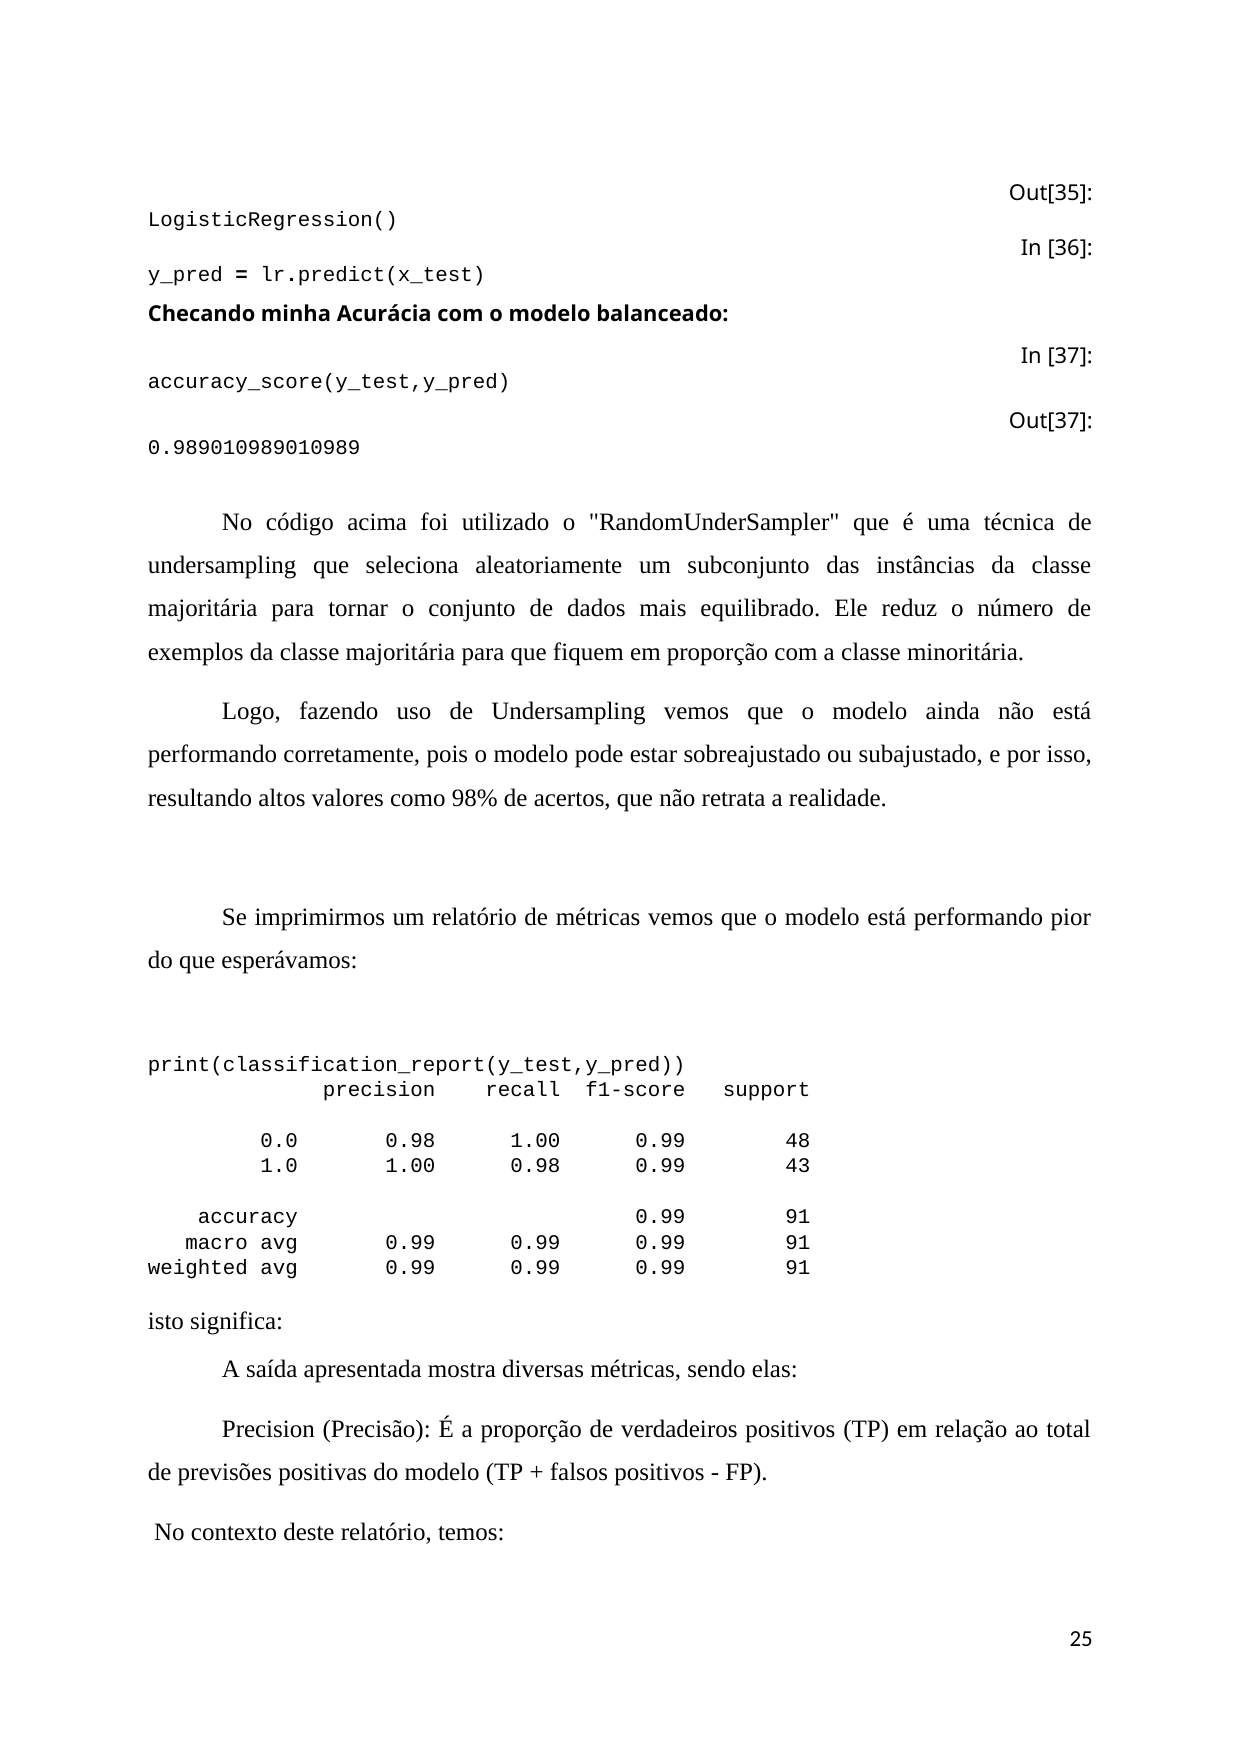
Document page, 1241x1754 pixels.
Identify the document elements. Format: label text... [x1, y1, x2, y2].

text 0.0 0.98 1.00 0.99 48 [148, 1128, 1092, 1154]
text No código acima foi utilizado o "RandomUnderSampler" que é uma técnica de undersampling que seleciona aleatoriamente um subconjunto das instâncias da classe majoritária para tornar o conjunto de dados mais equilibrado. Ele reduz o número de exemplos da classe majoritária para que fiquem em proporção com a classe minoritária. [148, 507, 1092, 665]
text isto significa: [148, 1306, 1092, 1335]
text 0.989010989010989 [148, 435, 1092, 460]
text Precision (Precisão): É a proporção de verdadeiros positivos (TP) em relação ao total de previsões positivas do modelo (TP + falsos positivos - FP). [148, 1414, 1092, 1486]
text Out[35]: [148, 177, 1092, 207]
text y_pred = lr.predict(x_test) [148, 262, 1092, 288]
text accuracy 0.99 91 [148, 1204, 1092, 1230]
text A saída apresentada mostra diversas métricas, sendo elas: [148, 1354, 1092, 1383]
text Checando minha Acurácia com o modelo balanceado: [148, 298, 1092, 327]
text macro avg 0.99 0.99 0.99 91 [148, 1230, 1092, 1255]
text precision recall f1-score support [148, 1077, 1092, 1103]
text In [37]: [148, 340, 1092, 370]
text Logo, fazendo uso de Undersampling vemos que o modelo ainda não está performando corretamente, pois o modelo pode estar sobreajustado ou subajustado, e por isso, resultando altos valores como 98% de acertos, que não retrata a realidade. [148, 696, 1092, 811]
text 1.0 1.00 0.98 0.99 43 [148, 1154, 1092, 1179]
text No contexto deste relatório, temos: [148, 1517, 1092, 1545]
text Out[37]: [148, 405, 1092, 435]
text accuracy_score(y_test,y_pred) [148, 370, 1092, 395]
text Se imprimirmos um relatório de métricas vemos que o modelo está performando pior do que esperávamos: [148, 902, 1092, 974]
text print(classification_report(y_test,y_pred)) [148, 1052, 1092, 1077]
text In [36]: [148, 232, 1092, 262]
text weighted avg 0.99 0.99 0.99 91 [148, 1255, 1092, 1281]
text LogisticRegression() [148, 207, 1092, 232]
